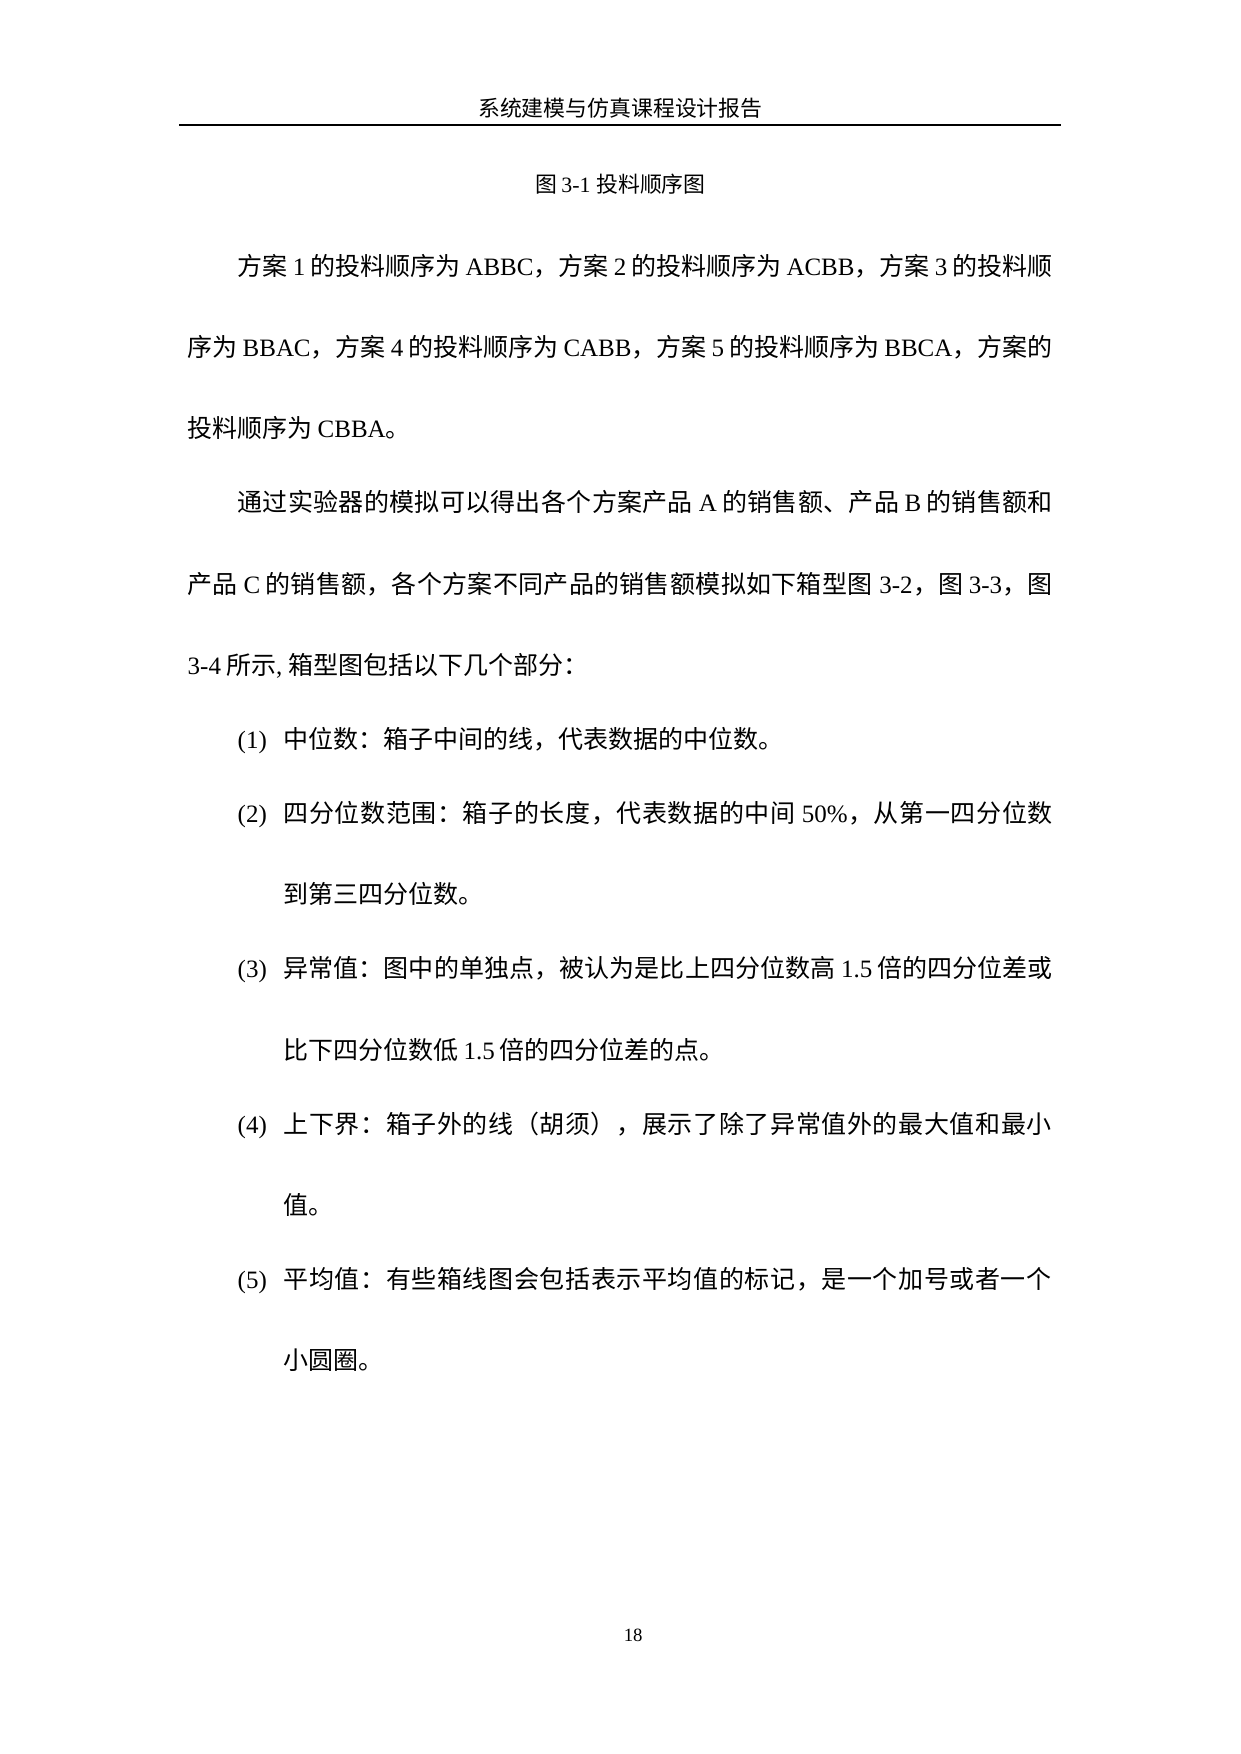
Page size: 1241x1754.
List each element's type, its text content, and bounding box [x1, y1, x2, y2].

title 平均值：有些箱线图会包括表示平均值的标记，是一个加号或者一个小圆圈。 [237, 1245, 1053, 1391]
title 中位数：箱子中间的线，代表数据的中位数。 [237, 705, 1053, 770]
title 方案1的投料顺序为ABBC，方案2的投料顺序为ACBB，方案3的投料顺序为BBAC，方案4的投料顺序为CABB，方案5的投料顺序为BBCA，方案的投料顺序为CBBA。 [187, 232, 1053, 459]
text 图3-1 投料顺序图 [187, 167, 1053, 199]
title 上下界：箱子外的线（胡须），展示了除了异常值外的最大值和最小值。 [237, 1090, 1053, 1236]
title 异常值：图中的单独点，被认为是比上四分位数高1.5倍的四分位差或比下四分位数低1.5倍的四分位差的点。 [237, 934, 1053, 1081]
title 四分位数范围：箱子的长度，代表数据的中间50%，从第一四分位数到第三四分位数。 [237, 779, 1053, 925]
title 通过实验器的模拟可以得出各个方案产品A的销售额、产品B的销售额和产品C的销售额，各个方案不同产品的销售额模拟如下箱型图3-2，图3-3，图3-4所示, 箱型图包括以下几个部分： [187, 468, 1053, 696]
